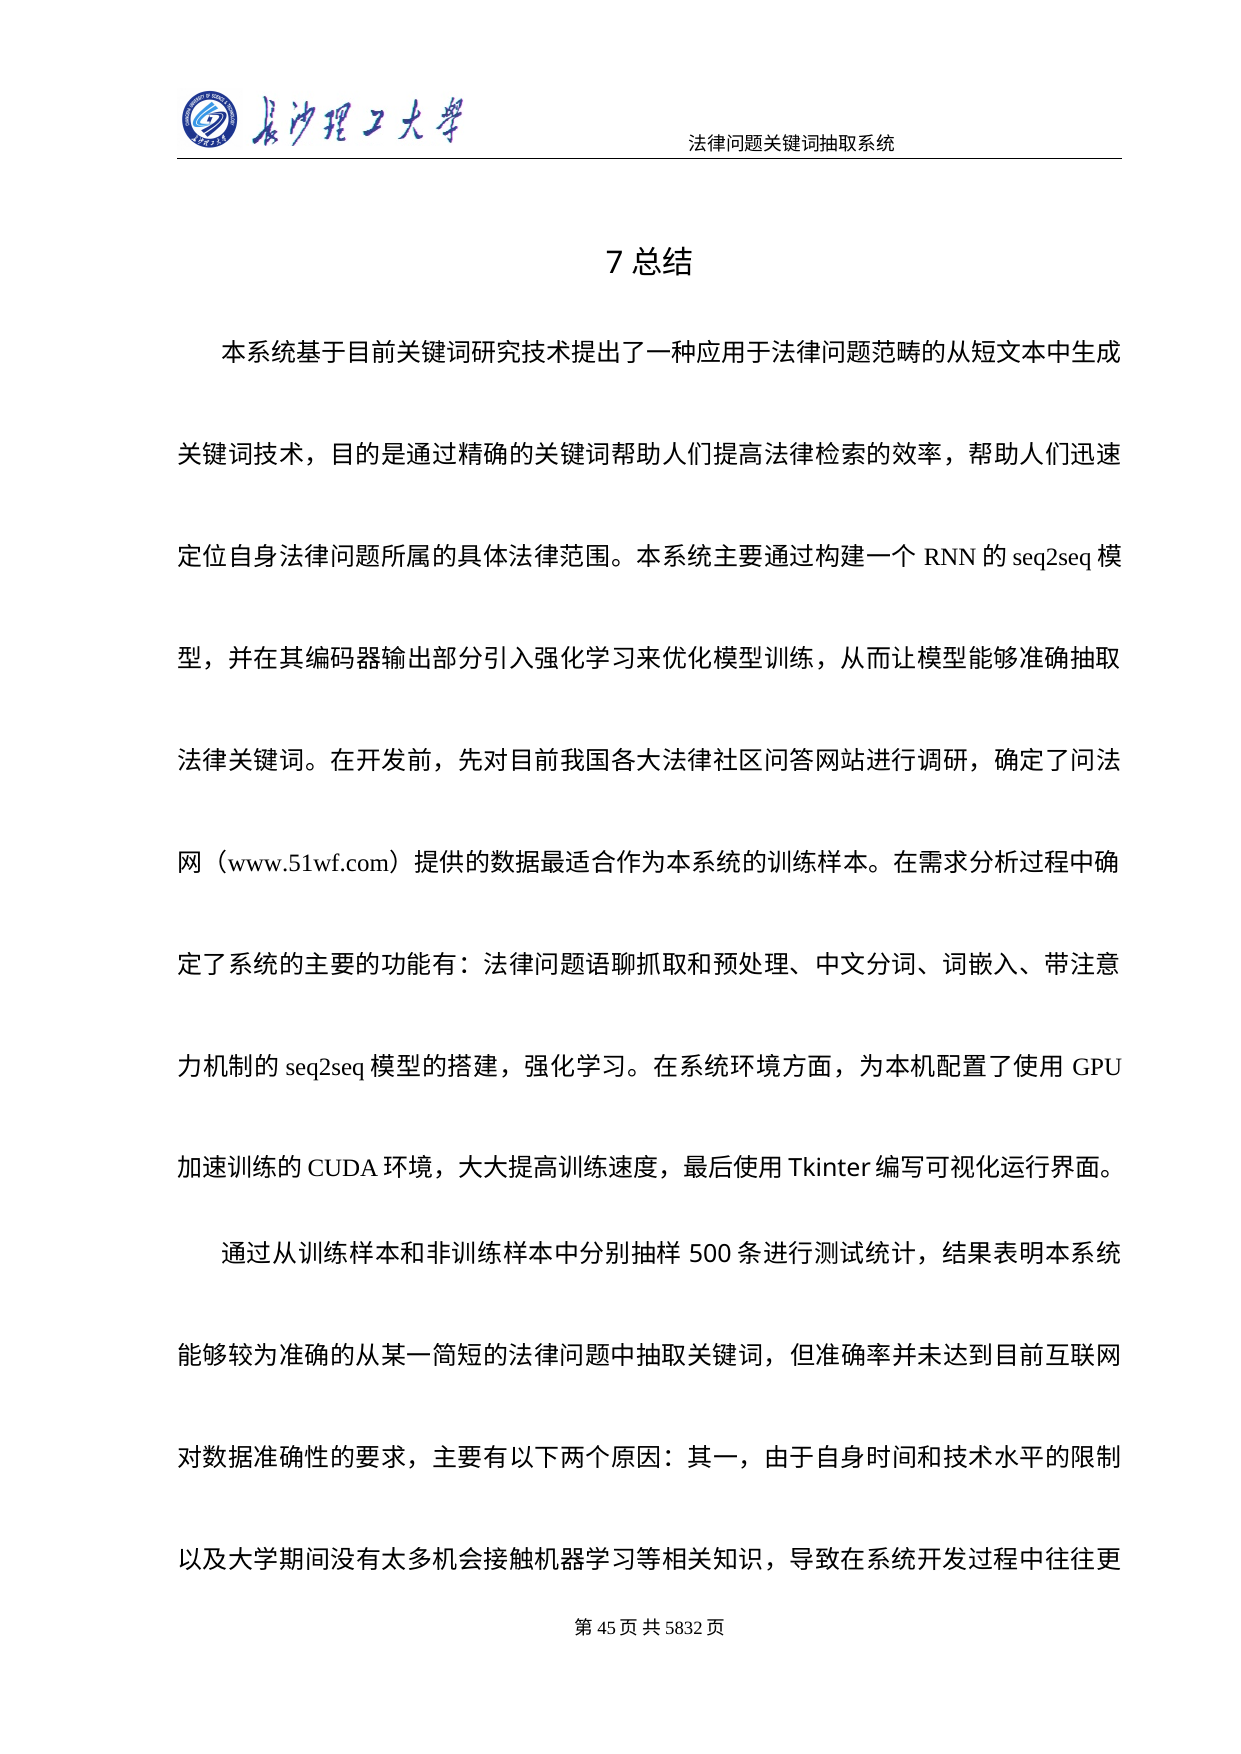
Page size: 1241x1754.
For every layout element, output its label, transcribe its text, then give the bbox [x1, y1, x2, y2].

text 7 总结 [177, 226, 1122, 294]
text 本系统基于目前关键词研究技术提出了一种应用于法律问题范畴的从短文本中生成关键词技术，目的是通过精确的关键词帮助人们提高法律检索的效率，帮助人们迅速定位自身法律问题所属的具体法律范围。本系统主要通过构建一个RNN的seq2seq模型，并在其编码器输出部分引入强化学习来优化模型训练，从而让模型能够准确抽取法律关键词。在开发前，先对目前我国各大法律社区问答网站进行调研，确定了问法网（www.51wf.com）提供的数据最适合作为本系统的训练样本。在需求分析过程中确定了系统的主要的功能有：法律问题语聊抓取和预处理、中文分词、词嵌入、带注意力机制的seq2seq模型的搭建，强化学习。在系统环境方面，为本机配置了使用GPU加速训练的CUDA环境，大大提高训练速度，最后使用Tkinter编写可视化运行界面。 [177, 317, 1122, 1200]
picture [177, 88, 478, 150]
